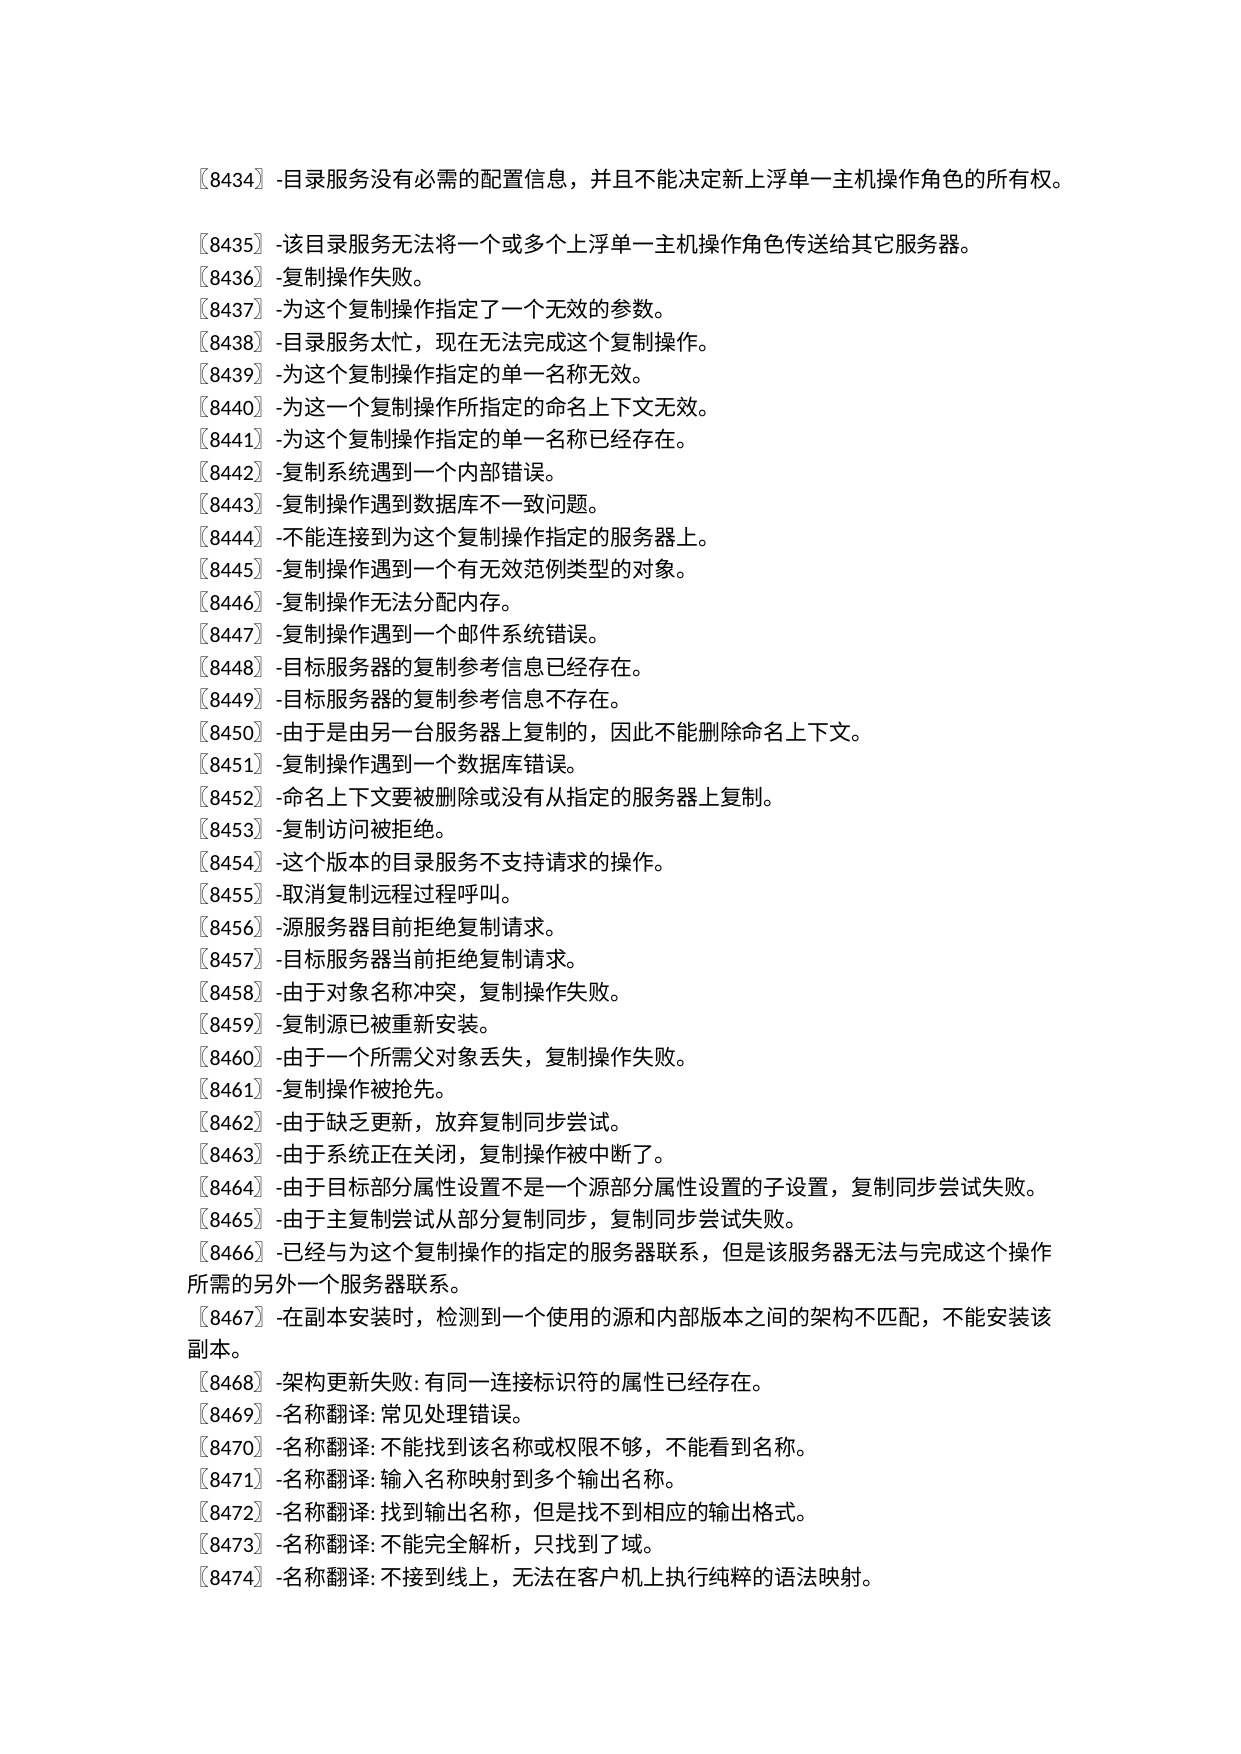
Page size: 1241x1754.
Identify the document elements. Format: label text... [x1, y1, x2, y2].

text 〖8459〗-复制源已被重新安装。 [187, 1007, 1053, 1039]
text 〖8463〗-由于系统正在关闭，复制操作被中断了。 [187, 1137, 1053, 1169]
text 〖8456〗-源服务器目前拒绝复制请求。 [187, 909, 1053, 942]
text 〖8471〗-名称翻译: 输入名称映射到多个输出名称。 [187, 1462, 1053, 1494]
text 〖8467〗-在副本安装时，检测到一个使用的源和内部版本之间的架构不匹配，不能安装该副本。 [187, 1299, 1053, 1364]
text 〖8447〗-复制操作遇到一个邮件系统错误。 [187, 617, 1053, 649]
text 〖8439〗-为这个复制操作指定的单一名称无效。 [187, 357, 1053, 389]
text 〖8469〗-名称翻译: 常见处理错误。 [187, 1397, 1053, 1429]
text 〖8434〗-目录服务没有必需的配置信息，并且不能决定新上浮单一主机操作角色的所有权。 [187, 162, 1053, 227]
text 〖8458〗-由于对象名称冲突，复制操作失败。 [187, 974, 1053, 1007]
text 〖8472〗-名称翻译: 找到输出名称，但是找不到相应的输出格式。 [187, 1494, 1053, 1527]
text 〖8443〗-复制操作遇到数据库不一致问题。 [187, 487, 1053, 519]
text 〖8448〗-目标服务器的复制参考信息已经存在。 [187, 649, 1053, 682]
text 〖8437〗-为这个复制操作指定了一个无效的参数。 [187, 292, 1053, 324]
text 〖8457〗-目标服务器当前拒绝复制请求。 [187, 942, 1053, 974]
text 〖8462〗-由于缺乏更新，放弃复制同步尝试。 [187, 1104, 1053, 1137]
text 〖8466〗-已经与为这个复制操作的指定的服务器联系，但是该服务器无法与完成这个操作所需的另外一个服务器联系。 [187, 1234, 1053, 1299]
text 〖8436〗-复制操作失败。 [187, 259, 1053, 292]
text 〖8444〗-不能连接到为这个复制操作指定的服务器上。 [187, 519, 1053, 552]
text 〖8451〗-复制操作遇到一个数据库错误。 [187, 747, 1053, 779]
text 〖8465〗-由于主复制尝试从部分复制同步，复制同步尝试失败。 [187, 1202, 1053, 1234]
text 〖8455〗-取消复制远程过程呼叫。 [187, 877, 1053, 909]
text 〖8461〗-复制操作被抢先。 [187, 1072, 1053, 1104]
text 〖8460〗-由于一个所需父对象丢失，复制操作失败。 [187, 1039, 1053, 1072]
text 〖8450〗-由于是由另一台服务器上复制的，因此不能删除命名上下文。 [187, 714, 1053, 747]
text 〖8441〗-为这个复制操作指定的单一名称已经存在。 [187, 422, 1053, 454]
text 〖8468〗-架构更新失败: 有同一连接标识符的属性已经存在。 [187, 1364, 1053, 1397]
text 〖8446〗-复制操作无法分配内存。 [187, 584, 1053, 617]
text 〖8474〗-名称翻译: 不接到线上，无法在客户机上执行纯粹的语法映射。 [187, 1559, 1053, 1592]
text 〖8470〗-名称翻译: 不能找到该名称或权限不够，不能看到名称。 [187, 1429, 1053, 1462]
text 〖8445〗-复制操作遇到一个有无效范例类型的对象。 [187, 552, 1053, 584]
text 〖8438〗-目录服务太忙，现在无法完成这个复制操作。 [187, 324, 1053, 357]
text 〖8453〗-复制访问被拒绝。 [187, 812, 1053, 844]
text 〖8442〗-复制系统遇到一个内部错误。 [187, 454, 1053, 487]
text 〖8473〗-名称翻译: 不能完全解析，只找到了域。 [187, 1527, 1053, 1559]
text 〖8464〗-由于目标部分属性设置不是一个源部分属性设置的子设置，复制同步尝试失败。 [187, 1169, 1053, 1202]
text 〖8454〗-这个版本的目录服务不支持请求的操作。 [187, 844, 1053, 877]
text 〖8449〗-目标服务器的复制参考信息不存在。 [187, 682, 1053, 714]
text 〖8440〗-为这一个复制操作所指定的命名上下文无效。 [187, 389, 1053, 422]
text 〖8452〗-命名上下文要被删除或没有从指定的服务器上复制。 [187, 779, 1053, 812]
text 〖8435〗-该目录服务无法将一个或多个上浮单一主机操作角色传送给其它服务器。 [187, 227, 1053, 259]
